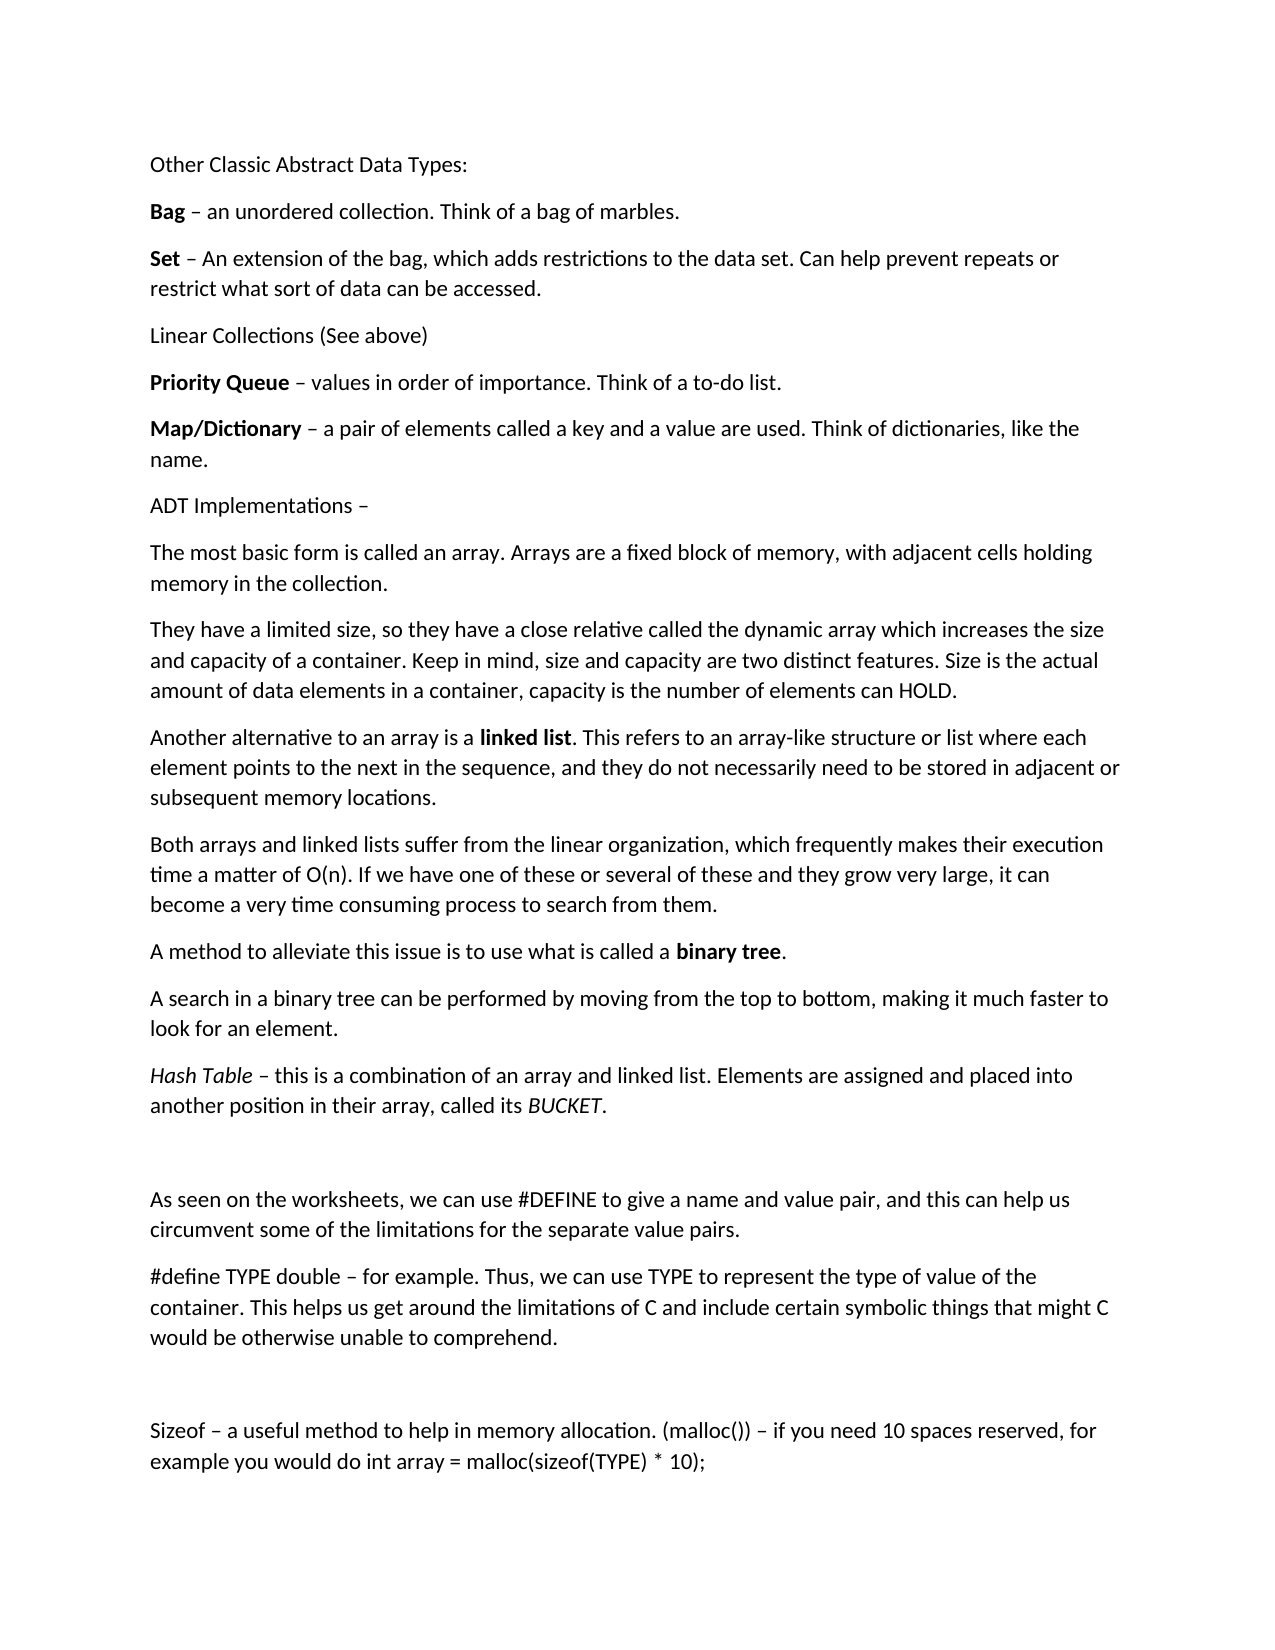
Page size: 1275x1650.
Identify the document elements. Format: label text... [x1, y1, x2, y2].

text Priority Queue – values in order of importance. Think of a to-do list. [150, 368, 1125, 396]
text Bag – an unordered collection. Think of a bag of marbles. [150, 197, 1125, 225]
text The most basic form is called an array. Arrays are a fixed block of memory, with adjacent cells holding memory in the collection. [150, 538, 1125, 597]
text Both arrays and linked lists suffer from the linear organization, which frequently makes their execution time a matter of O(n). If we have one of these or several of these and they grow very large, it can become a very time consuming process to search from them. [150, 830, 1125, 919]
text Map/Dictionary – a pair of elements called a key and a value are used. Think of dictionaries, like the name. [150, 414, 1125, 473]
text A search in a binary tree can be performed by moving from the top to bottom, making it much faster to look for an element. [150, 984, 1125, 1043]
text A method to alleviate this issue is to use what is called a binary tree. [150, 937, 1125, 966]
text #define TYPE double – for example. Thus, we can use TYPE to represent the type of value of the container. This helps us get around the limitations of C and include certain symbolic things that might C would be otherwise unable to comprehend. [150, 1262, 1125, 1351]
text ADT Implementations – [150, 492, 1125, 520]
text Other Classic Abstract Data Types: [150, 150, 1125, 178]
text Set – An extension of the bag, which adds restrictions to the data set. Can help prevent repeats or restrict what sort of data can be accessed. [150, 244, 1125, 302]
text Hash Table – this is a combination of an array and linked list. Elements are assigned and placed into another position in their array, called its BUCKET. [150, 1061, 1125, 1120]
text As seen on the worksheets, we can use #DEFINE to give a name and value pair, and this can help us circumvent some of the limitations for the separate value pairs. [150, 1185, 1125, 1244]
text Sizeof – a useful method to help in memory allocation. (malloc()) – if you need 10 spaces reserved, for example you would do int array = malloc(sizeof(TYPE) * 10); [150, 1417, 1125, 1475]
text Another alternative to an array is a linked list. This refers to an array-like structure or list where each element points to the next in the sequence, and they do not necessarily need to be stored in adjacent or subsequent memory locations. [150, 723, 1125, 811]
text Linear Collections (See above) [150, 321, 1125, 349]
text They have a limited size, so they have a close relative called the dynamic array which increases the size and capacity of a container. Keep in mind, size and capacity are two distinct features. Size is the actual amount of data elements in a container, capacity is the number of elements can HOLD. [150, 616, 1125, 704]
